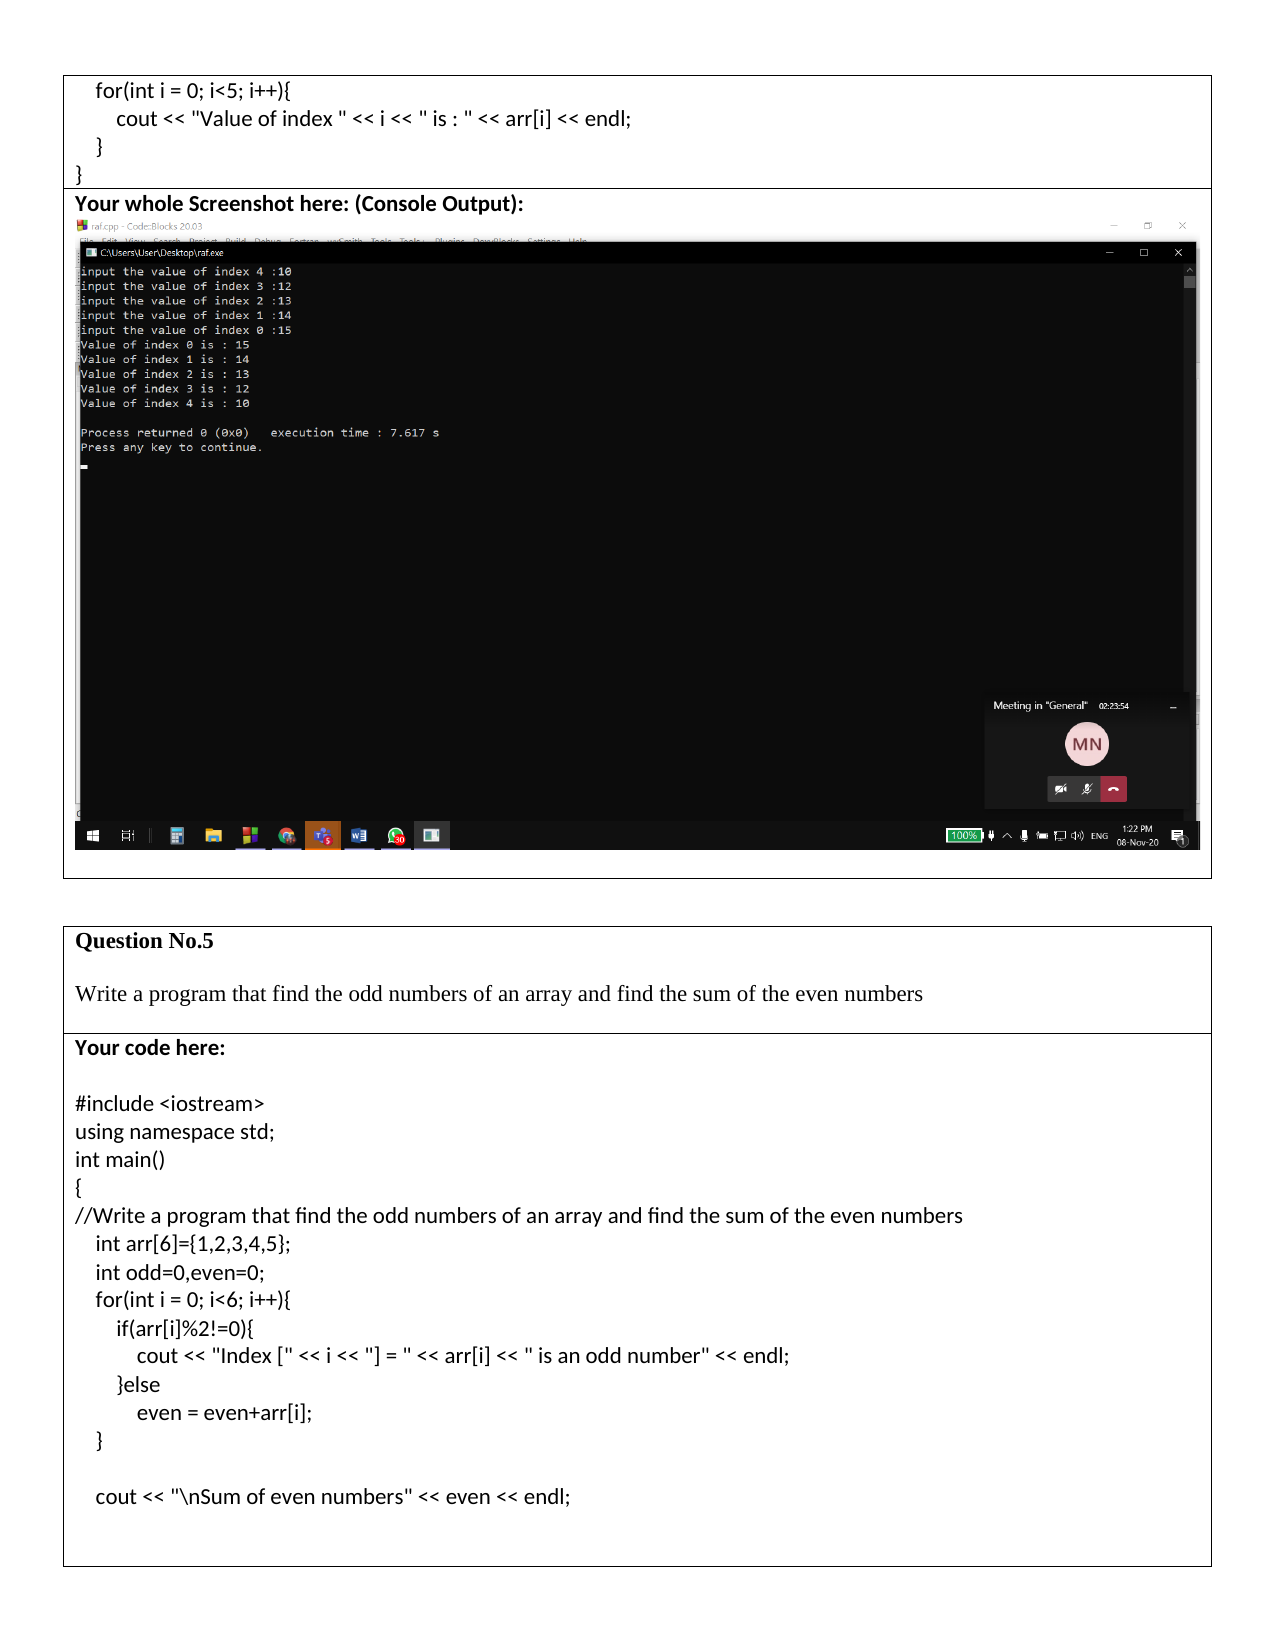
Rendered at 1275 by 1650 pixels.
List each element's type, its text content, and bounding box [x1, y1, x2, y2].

picture [75, 217, 1200, 850]
table_cell Your whole Screenshot here: (Console Output): [64, 189, 1211, 878]
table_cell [64, 76, 1211, 188]
table_header Question No.5 Write a program that find the odd numbers of an array and find the sum of the even numbers [64, 927, 1211, 1032]
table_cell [64, 1034, 1211, 1566]
